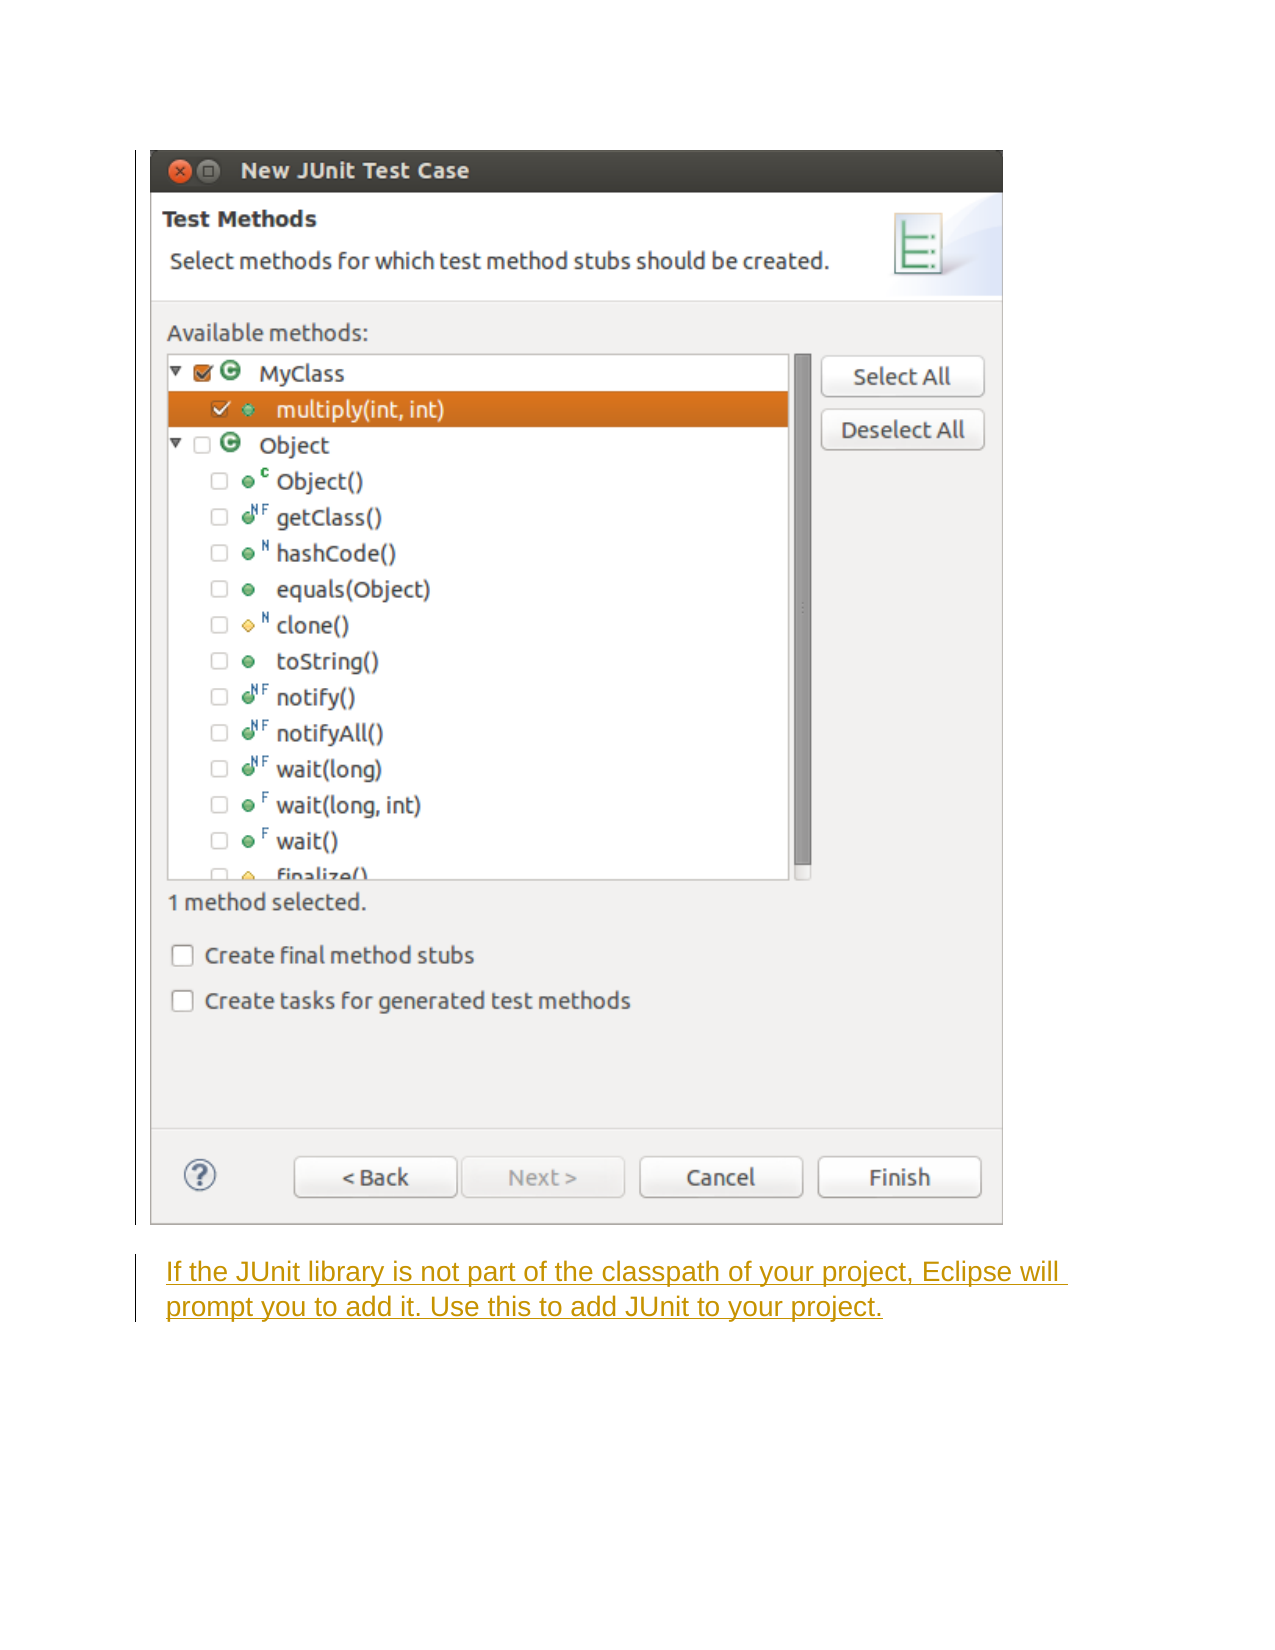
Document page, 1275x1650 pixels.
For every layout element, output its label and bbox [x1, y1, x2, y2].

picture [150, 150, 1003, 1225]
